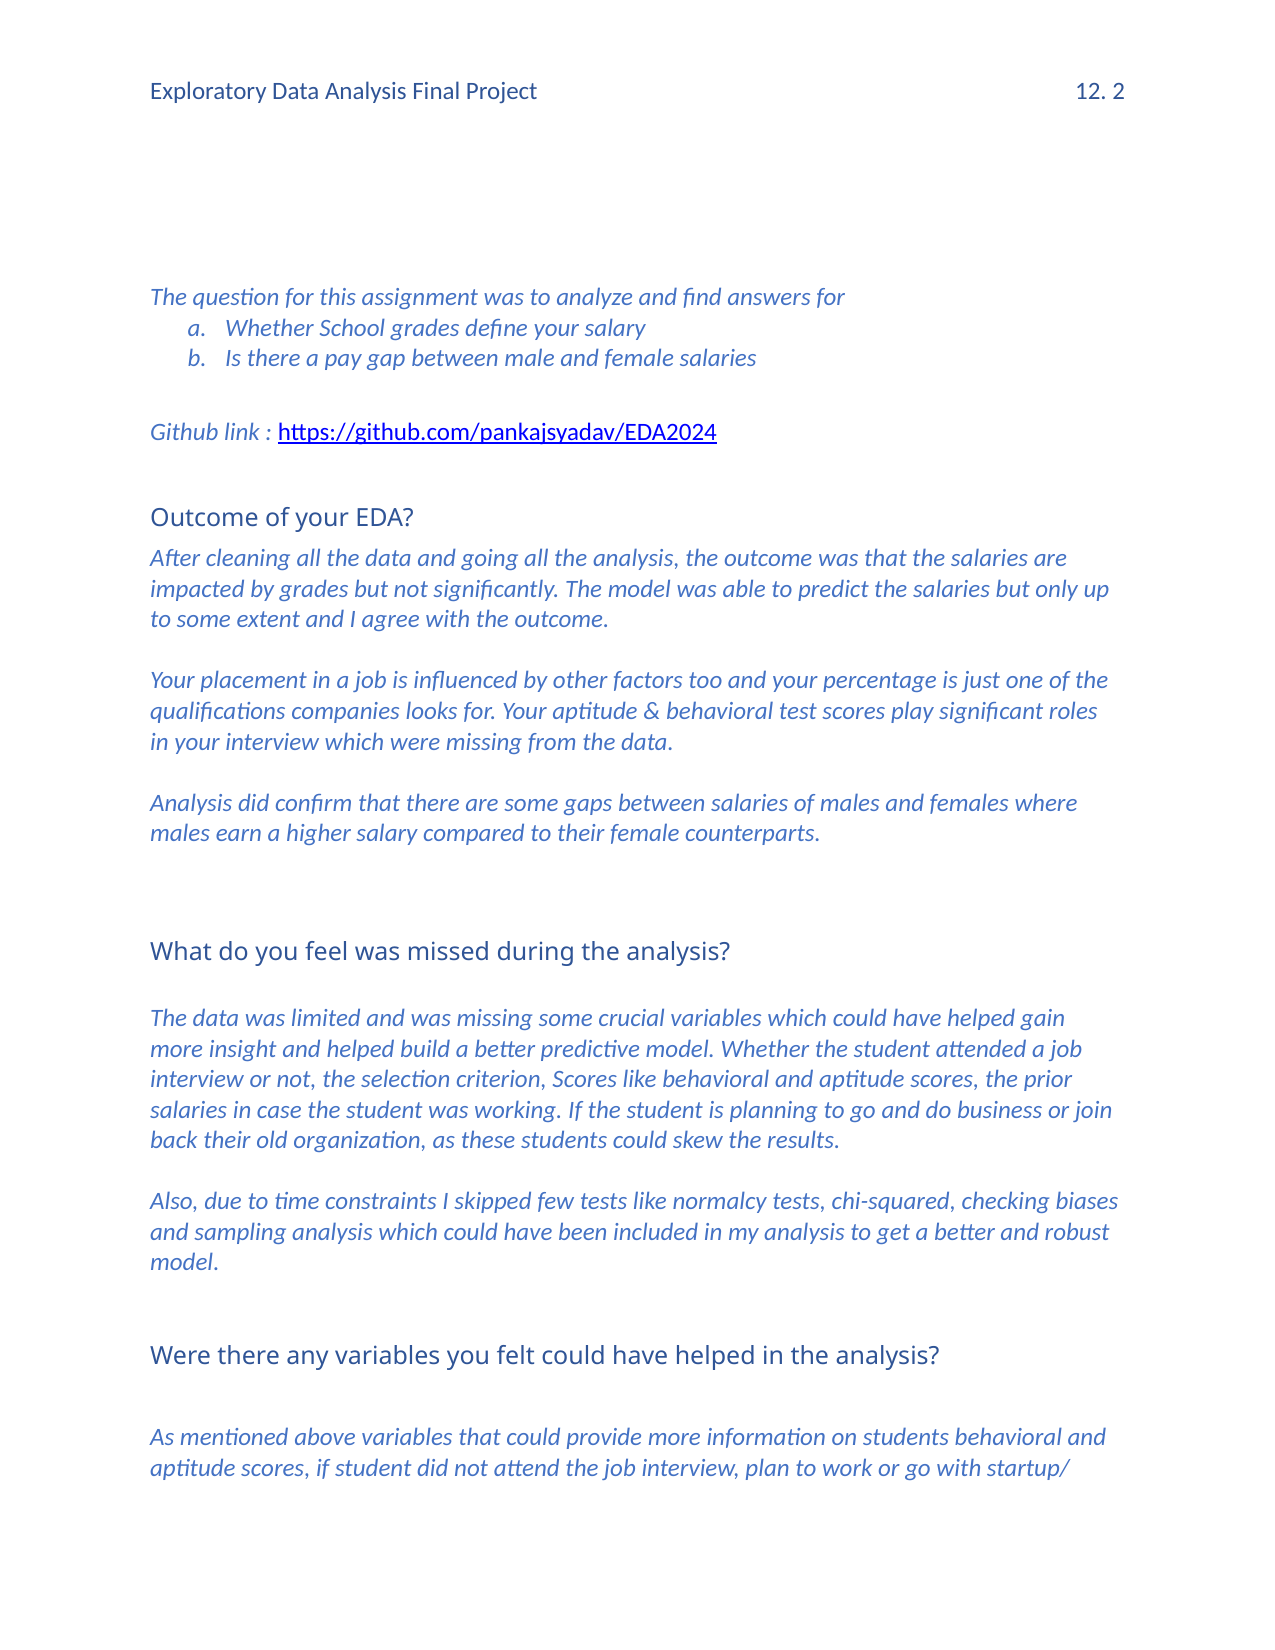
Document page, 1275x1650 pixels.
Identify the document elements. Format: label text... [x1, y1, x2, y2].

text Github link : https://github.com/pankajsyadav/EDA2024 [150, 416, 1125, 446]
text Outcome of your EDA? [150, 499, 1125, 533]
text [150, 1421, 1125, 1482]
text What do you feel was missed during the analysis? [150, 934, 1125, 968]
text The question for this assignment was to analyze and find answers for [150, 281, 1125, 312]
list Whether School grades define your salary [187, 312, 1125, 342]
text Your placement in a job is influenced by other factors too and your percentage is just one of the qualifications companies looks for. Your aptitude & behavioral test scores play significant roles in your interview which were missing from the data. [150, 665, 1125, 756]
text Were there any variables you felt could have helped in the analysis? [150, 1338, 1125, 1372]
list Is there a pay gap between male and female salaries [187, 342, 1125, 373]
text Also, due to time constraints I skipped few tests like normalcy tests, chi-squared, checking biases and sampling analysis which could have been included in my analysis to get a better and robust model. [150, 1185, 1125, 1277]
text The data was limited and was missing some crucial variables which could have helped gain more insight and helped build a better predictive model. Whether the student attended a job interview or not, the selection criterion, Scores like behavioral and aptitude scores, the prior salaries in case the student was working. If the student is planning to go and do business or join back their old organization, as these students could skew the results. [150, 1002, 1125, 1155]
text After cleaning all the data and going all the analysis, the outcome was that the salaries are impacted by grades but not significantly. The model was able to predict the salaries but only up to some extent and I agree with the outcome. [150, 543, 1125, 634]
text Analysis did confirm that there are some gaps between salaries of males and females where males earn a higher salary compared to their female counterparts. [150, 787, 1125, 848]
